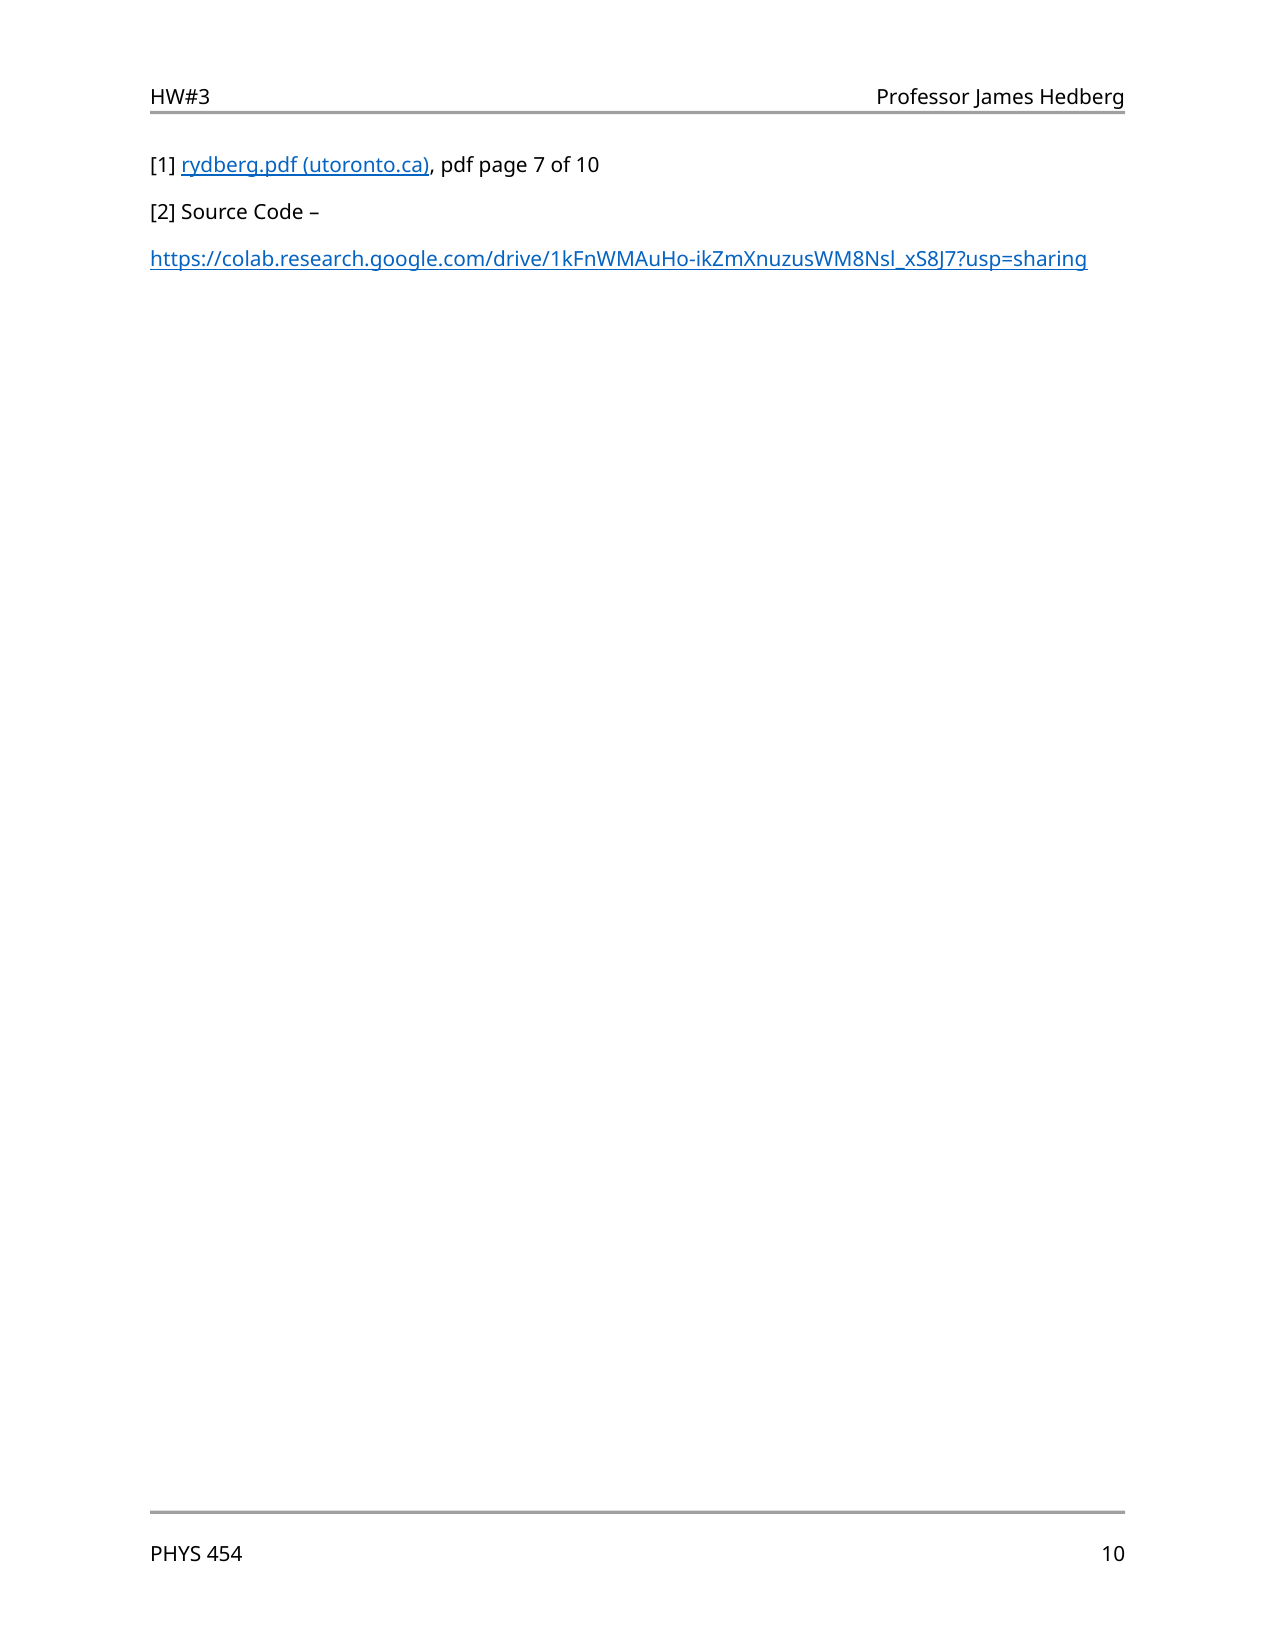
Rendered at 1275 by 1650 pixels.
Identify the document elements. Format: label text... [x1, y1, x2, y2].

text [2] Source Code – [150, 197, 1125, 226]
text [1] rydberg.pdf (utoronto.ca), pdf page 7 of 10 [150, 150, 1125, 178]
text https://colab.research.google.com/drive/1kFnWMAuHo-ikZmXnuzusWM8Nsl_xS8J7?usp=sharing [150, 244, 1125, 273]
